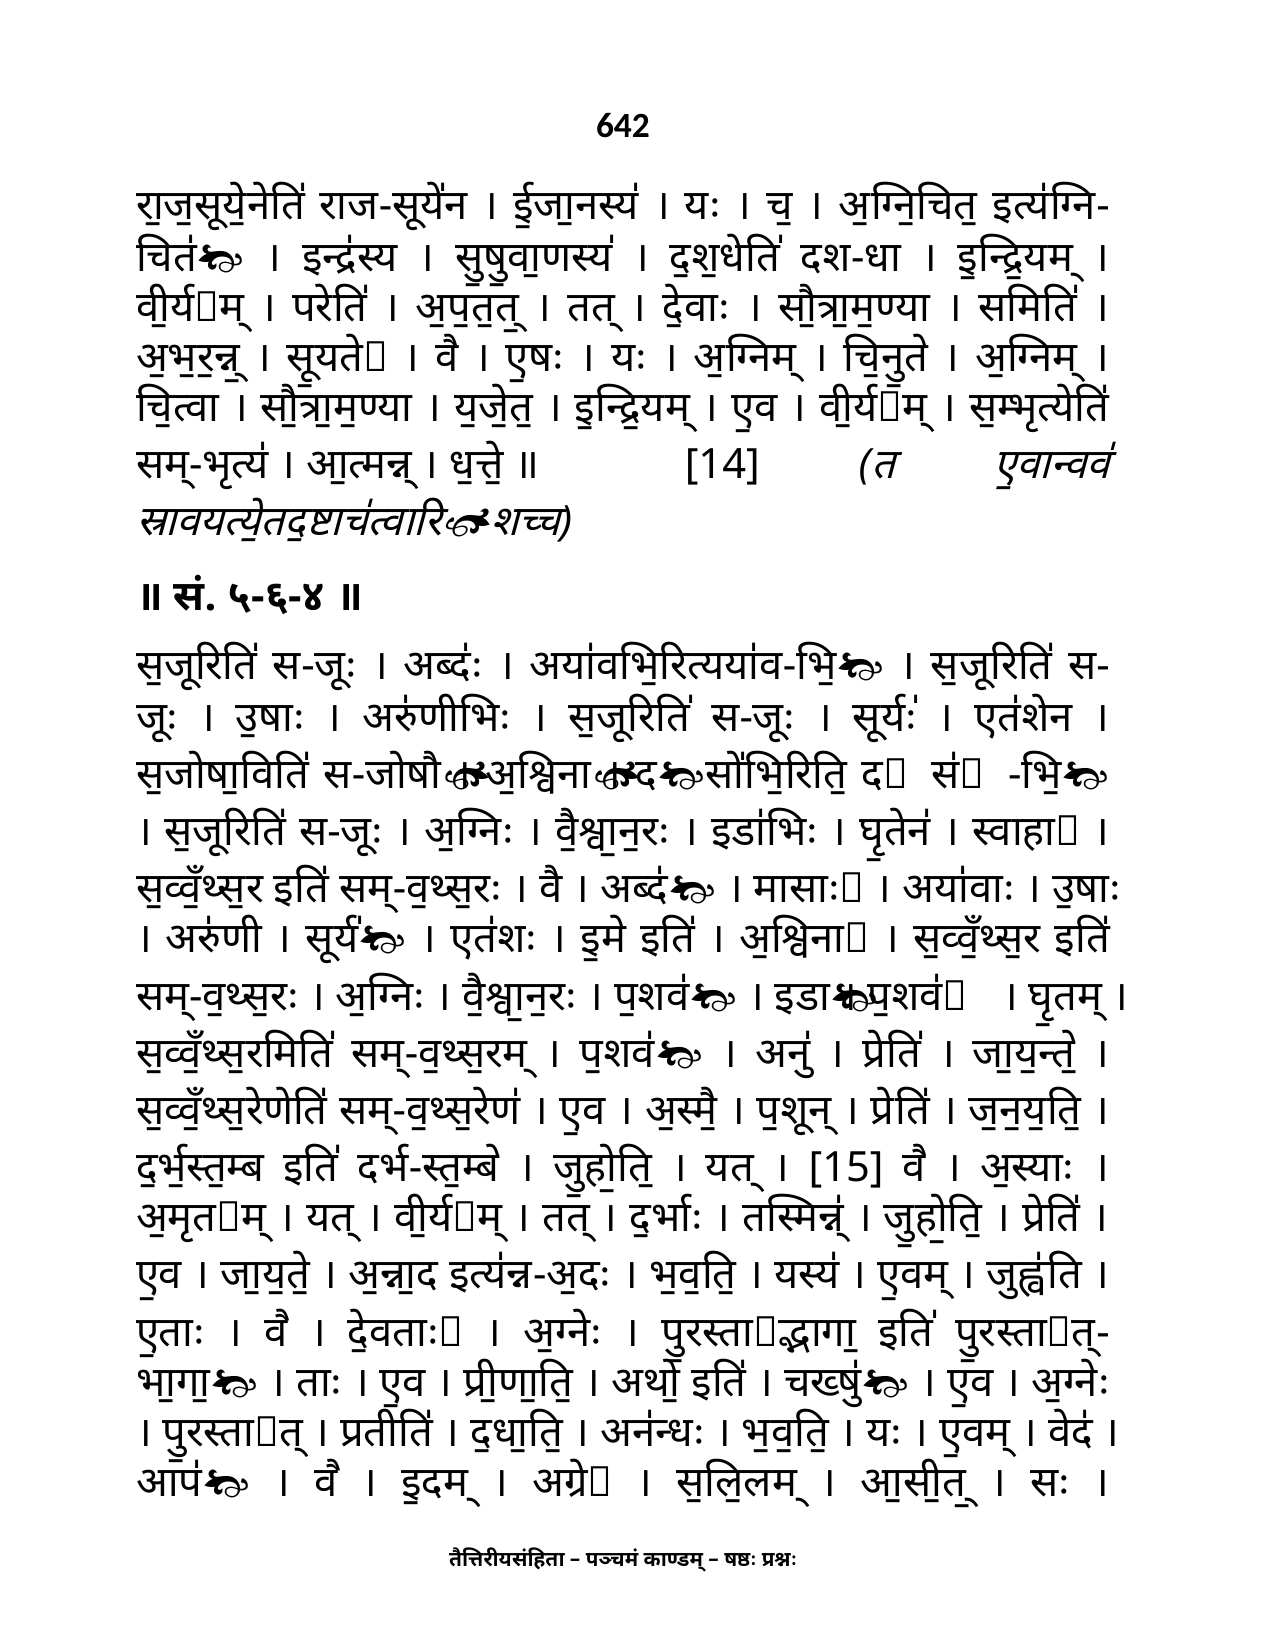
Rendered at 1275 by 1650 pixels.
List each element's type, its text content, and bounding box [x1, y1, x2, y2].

text ॥ सं. ५-६-४ ॥ [136, 565, 1109, 622]
